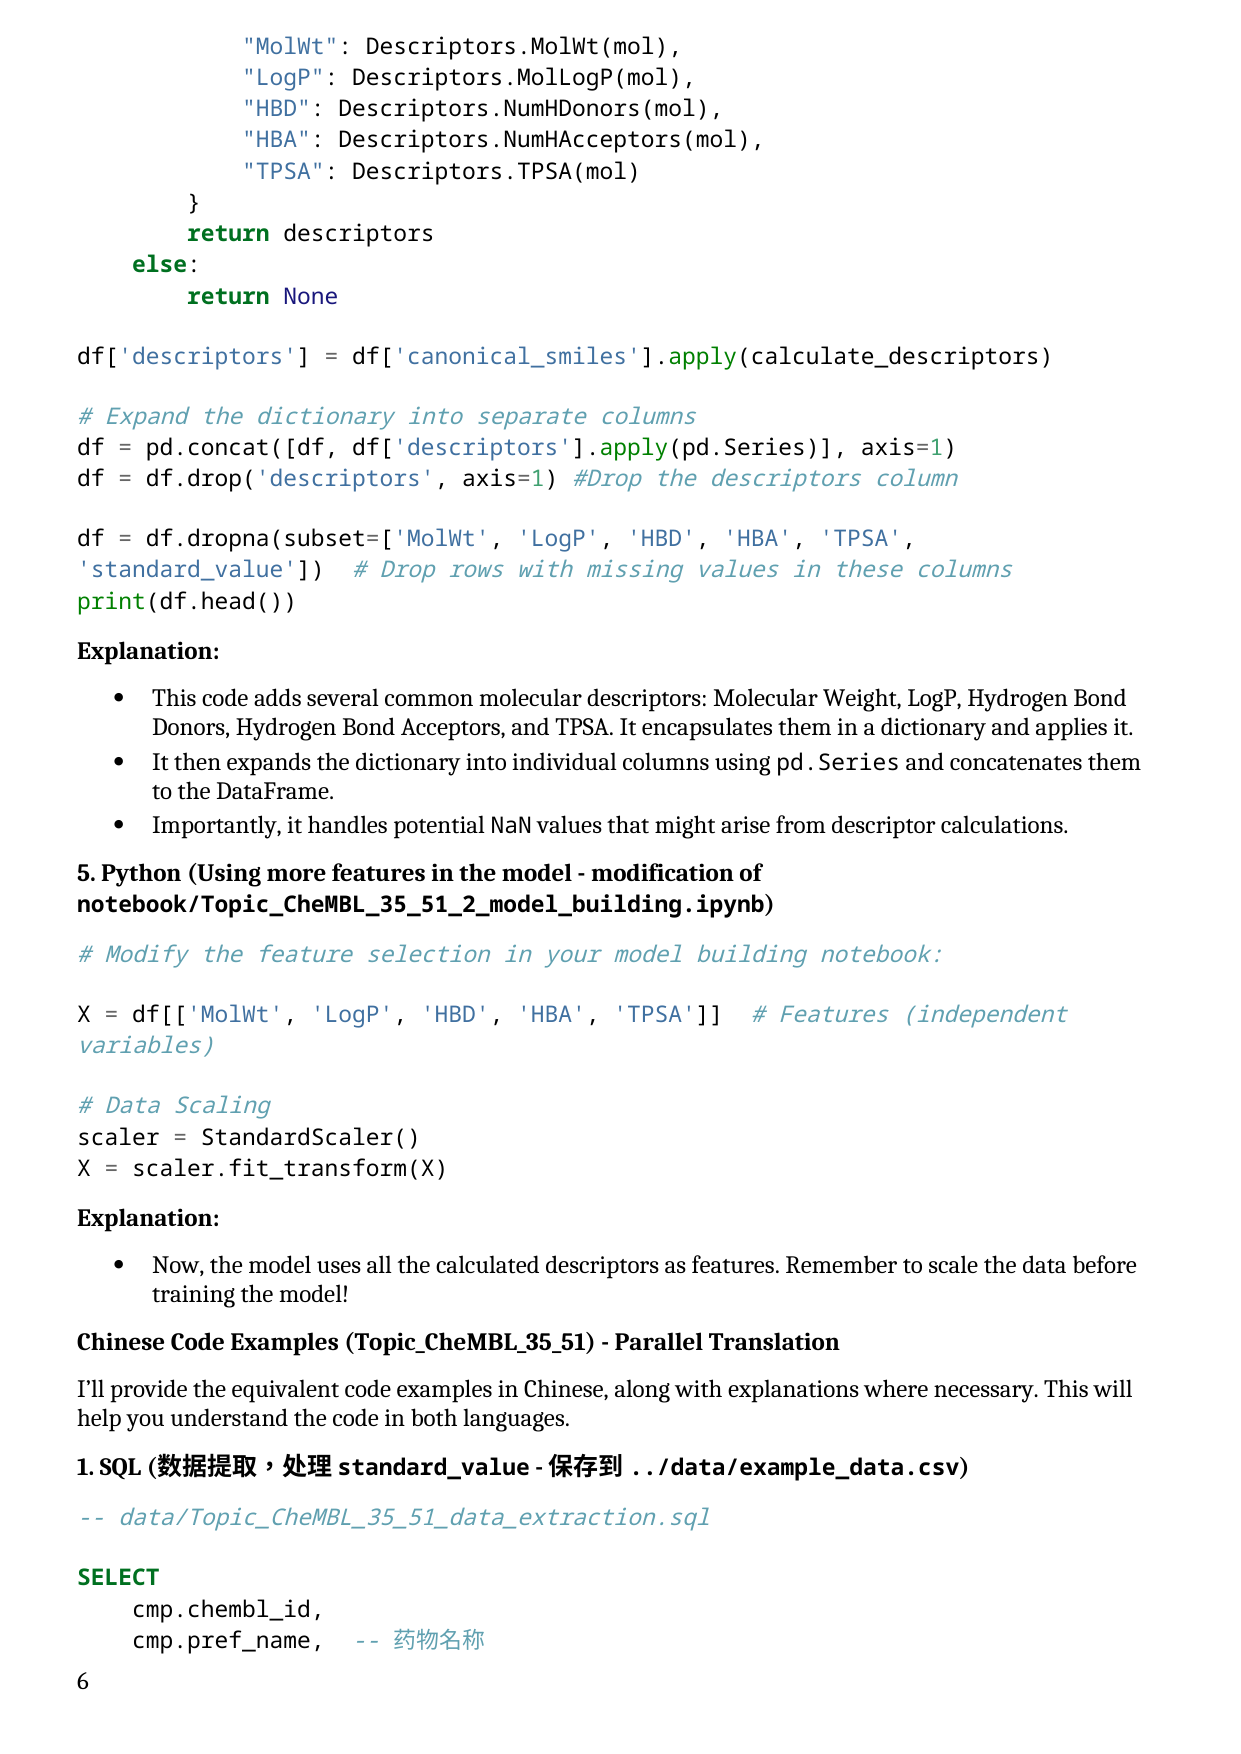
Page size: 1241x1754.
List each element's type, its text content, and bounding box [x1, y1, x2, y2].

text # Modify the feature selection in your model building notebook: X = df[['MolWt', 'LogP', 'HBD', 'HBA', 'TPSA']] # Features (independent variables) # Data Scaling scaler = StandardScaler() X = scaler.fit_transform(X) [77, 938, 1163, 1183]
text Chinese Code Examples (Topic_CheMBL_35_51) - Parallel Translation [77, 1327, 1163, 1356]
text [77, 29, 1163, 616]
text Explanation: [77, 637, 1163, 665]
list It then expands the dictionary into individual columns using pd.Series and concatenates them to the DataFrame. [114, 745, 1163, 805]
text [77, 1501, 1163, 1655]
text 5. Python (Using more features in the model - modification of notebook/Topic_CheMBL_35_51_2_model_building.ipynb) [77, 859, 1163, 919]
text 1. SQL (数据提取，处理 standard_value - 保存到 ../data/example_data.csv) [77, 1451, 1163, 1482]
text I’ll provide the equivalent code examples in Chinese, along with explanations where necessary. This will help you understand the code in both languages. [77, 1375, 1163, 1432]
list This code adds several common molecular descriptors: Molecular Weight, LogP, Hydrogen Bond Donors, Hydrogen Bond Acceptors, and TPSA. It encapsulates them in a dictionary and applies it. [114, 684, 1163, 742]
list Importantly, it handles potential NaN values that might arise from descriptor calculations. [114, 809, 1163, 840]
text Explanation: [77, 1204, 1163, 1232]
list Now, the model uses all the calculated descriptors as features. Remember to scale the data before training the model! [114, 1251, 1163, 1309]
